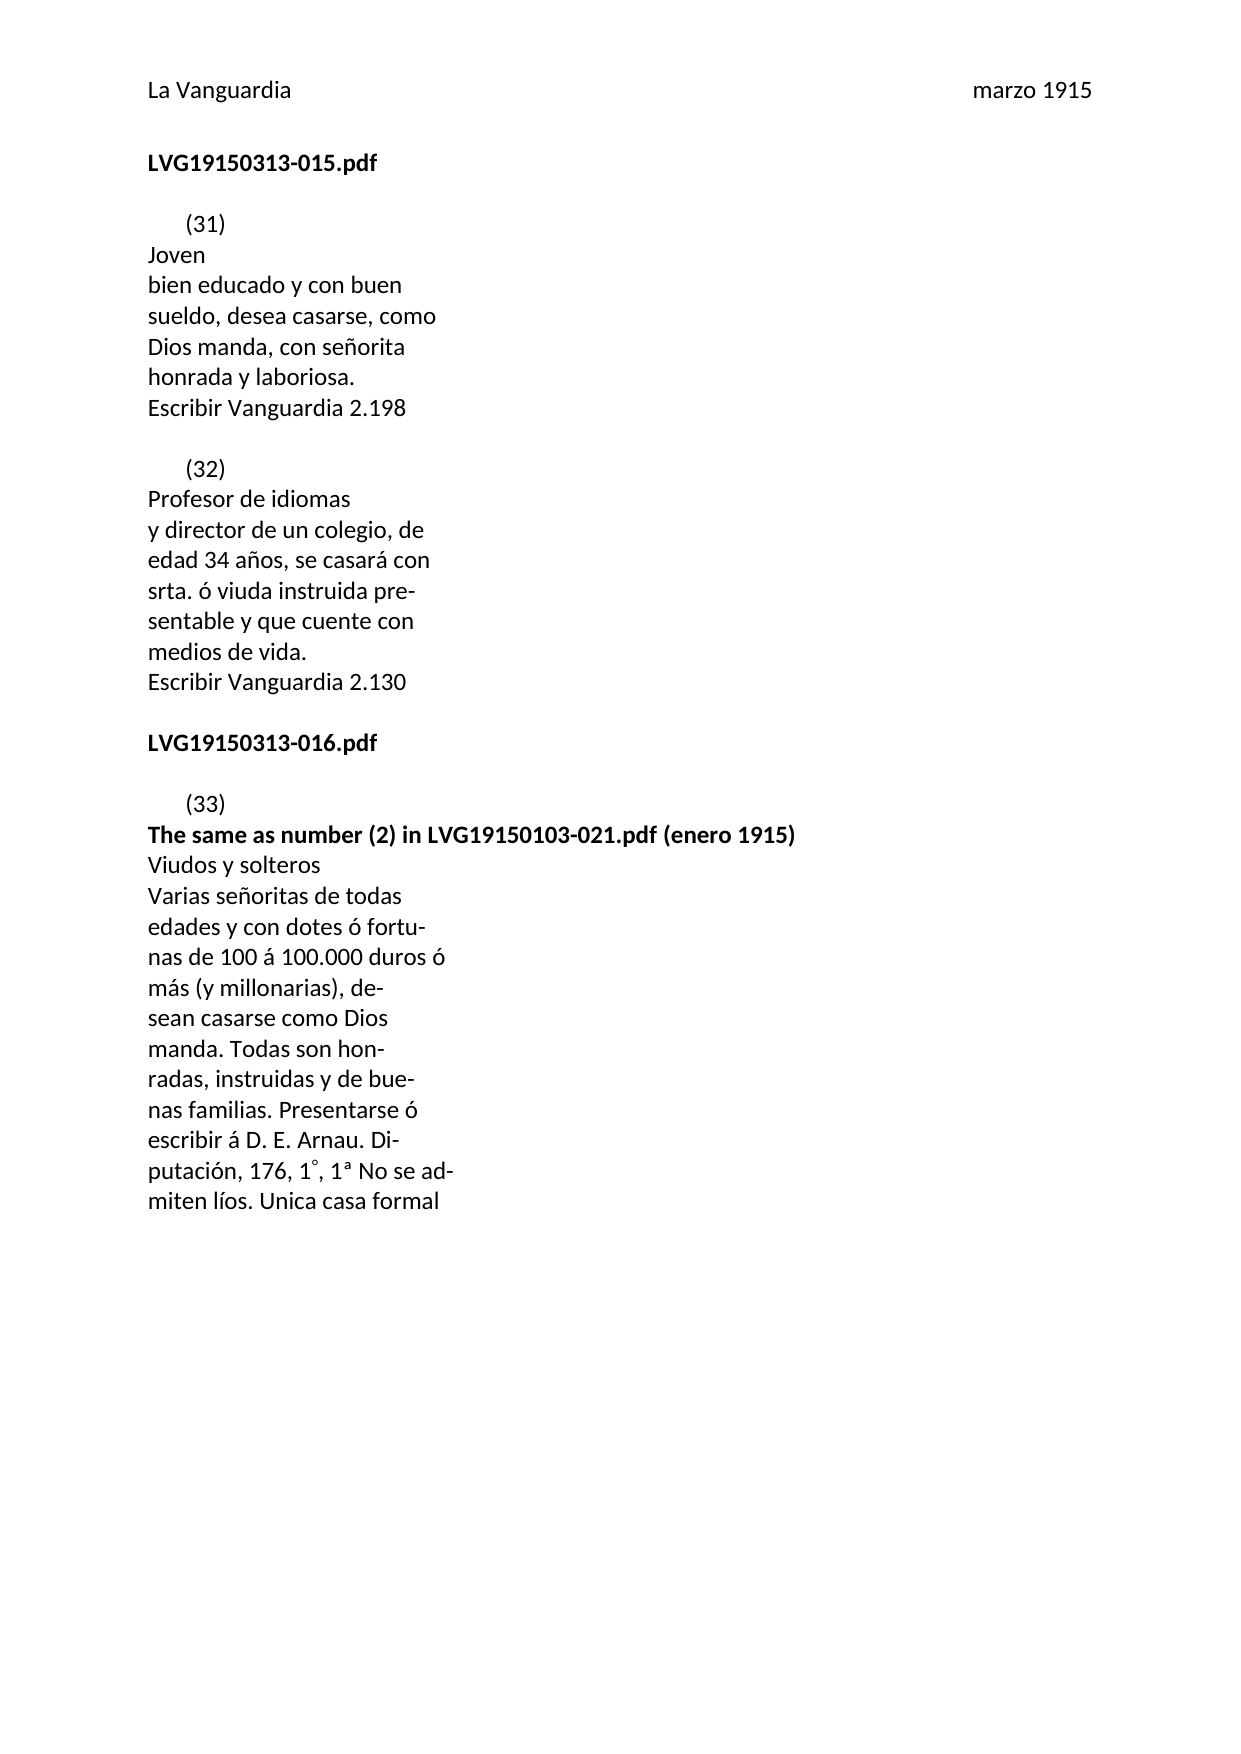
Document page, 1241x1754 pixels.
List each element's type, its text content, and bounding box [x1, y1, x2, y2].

text sueldo, desea casarse, como [148, 300, 1093, 331]
text medios de vida. [148, 636, 1093, 666]
text manda. Todas son hon- [148, 1033, 1093, 1063]
text Joven [148, 239, 1093, 270]
text Varias señoritas de todas [148, 880, 1093, 911]
text más (y millonarias), de- [148, 972, 1093, 1002]
text sean casarse como Dios [148, 1002, 1093, 1033]
text Escribir Vanguardia 2.130 [148, 666, 1093, 697]
text The same as number (2) in LVG19150103-021.pdf (enero 1915) [148, 819, 1093, 849]
text srta. ó viuda instruida pre- [148, 575, 1093, 605]
text radas, instruidas y de bue- [148, 1063, 1093, 1094]
text miten líos. Unica casa formal [148, 1185, 1093, 1216]
text edades y con dotes ó fortu- [148, 911, 1093, 941]
text Viudos y solteros [148, 849, 1093, 880]
text bien educado y con buen [148, 270, 1093, 300]
text nas de 100 á 100.000 duros ó [148, 941, 1093, 972]
text sentable y que cuente con [148, 605, 1093, 636]
text y director de un colegio, de [148, 514, 1093, 544]
text LVG19150313-015.pdf [148, 148, 1093, 178]
text nas familias. Presentarse ó [148, 1094, 1093, 1124]
text honrada y laboriosa. [148, 361, 1093, 392]
text edad 34 años, se casará con [148, 544, 1093, 575]
text Profesor de idiomas [148, 483, 1093, 514]
text escribir á D. E. Arnau. Di- [148, 1124, 1093, 1155]
text Dios manda, con señorita [148, 331, 1093, 361]
text Escribir Vanguardia 2.198 [148, 392, 1093, 422]
text putación, 176, 1, 1ª No se ad- [148, 1155, 1093, 1185]
text LVG19150313-016.pdf [148, 727, 1093, 758]
